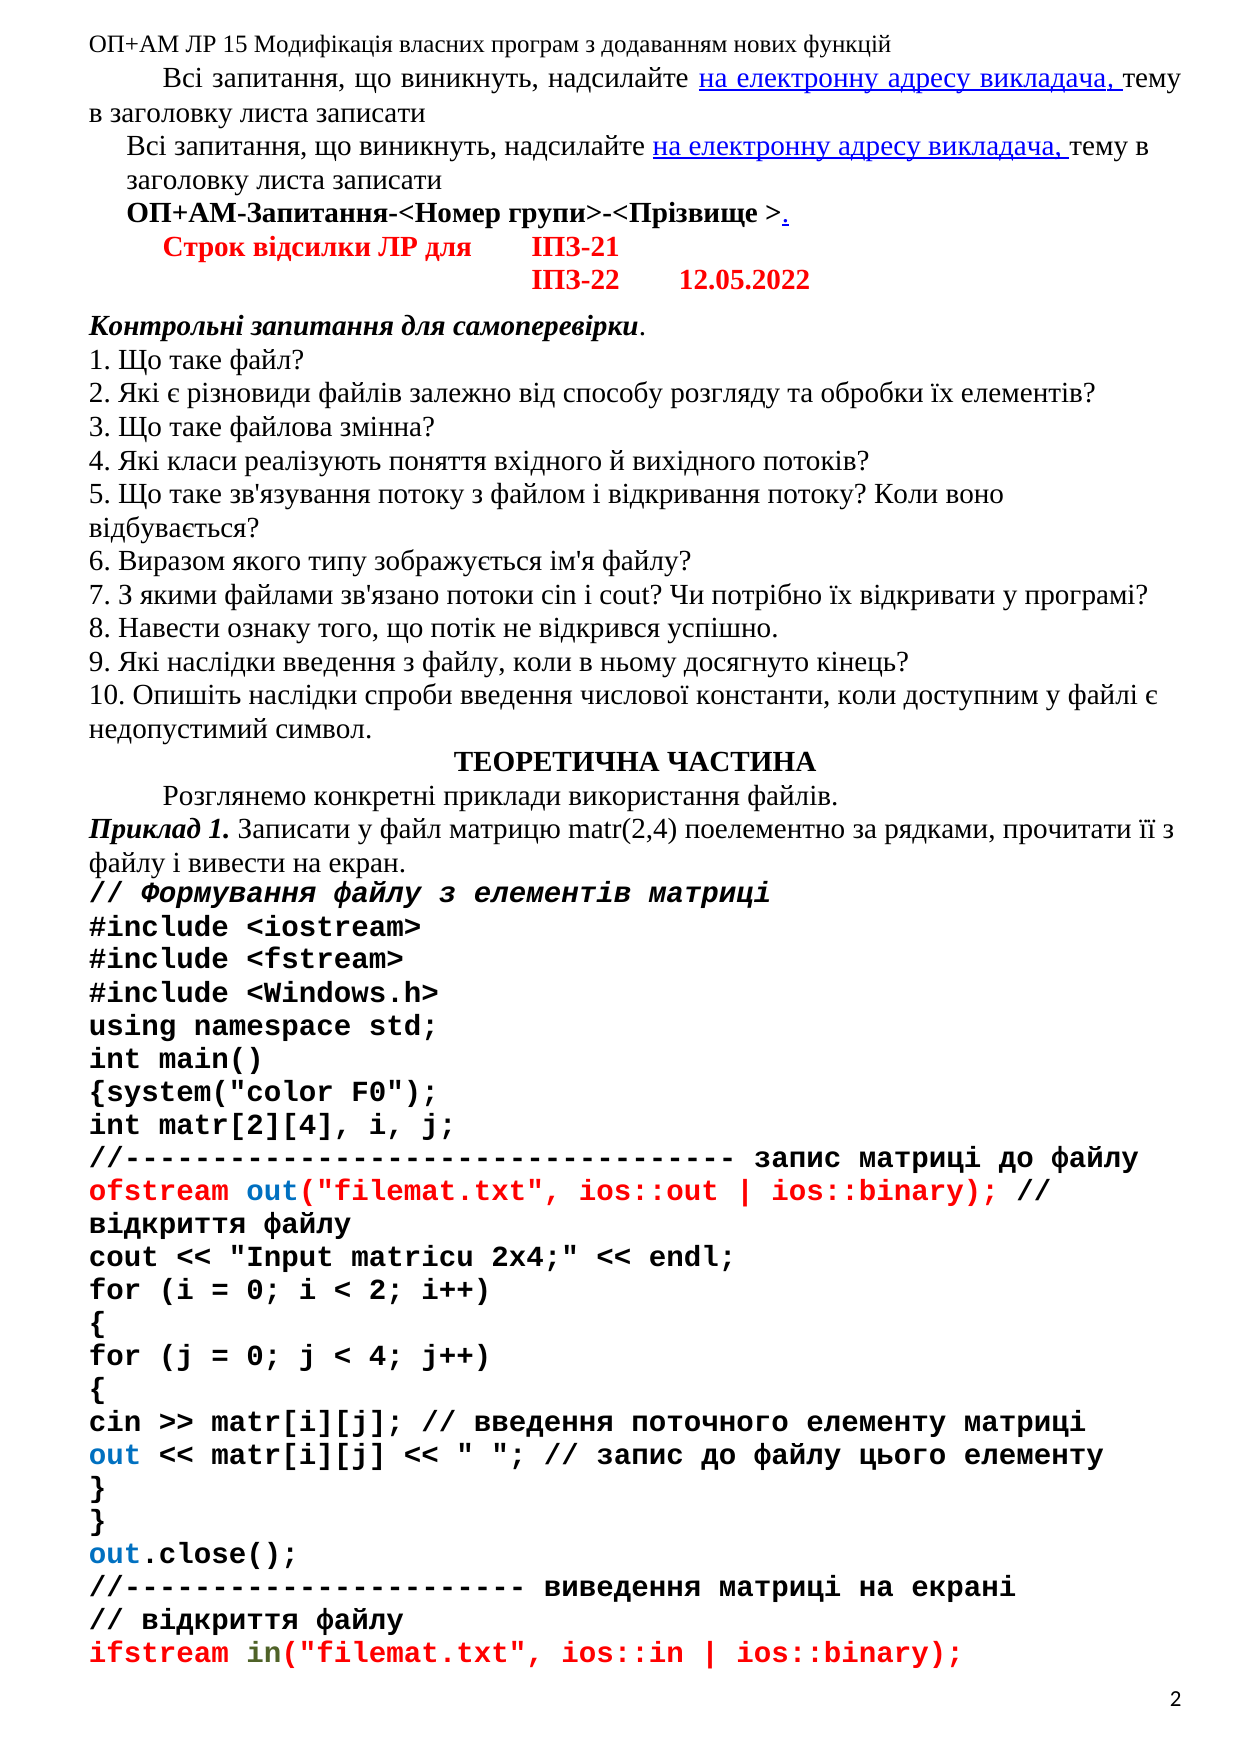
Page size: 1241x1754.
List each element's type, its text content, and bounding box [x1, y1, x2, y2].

text Приклад 1. Записати у файл матрицю matr(2,4) поелементно за рядками, прочитати її з файлу і вивести на екран. [89, 812, 1181, 879]
text #include <Windows.h> [89, 978, 1181, 1011]
text for (j = 0; j < 4; j++) [89, 1341, 1181, 1374]
text 2. Які є різновиди файлів залежно від способу розгляду та обробки їх елементів? [89, 376, 1181, 409]
text { [89, 1308, 1181, 1341]
text Строк відсилки ЛР для ІПЗ-21 [126, 229, 1181, 262]
text 10. Опишіть наслідки спроби введення числової константи, коли доступним у файлі є недопустимий символ. [89, 677, 1181, 744]
text for (i = 0; i < 2; i++) [89, 1275, 1181, 1308]
text cin >> matr[i][j]; // введення поточного елементу матриці [89, 1407, 1181, 1440]
text 1. Що таке файл? [89, 342, 1181, 376]
text Всі запитання, що виникнуть, надсилайте на електронну адресу викладача, тему в заголовку листа записати [126, 128, 1181, 195]
text 5. Що таке зв'язування потоку з файлом і відкривання потоку? Коли воно відбувається? [89, 476, 1181, 543]
text 3. Що таке файлова змінна? [89, 409, 1181, 443]
text ІПЗ-22 12.05.2022 [126, 262, 1181, 296]
text out << matr[i][j] << " "; // запис до файлу цього елементу [89, 1440, 1181, 1473]
text int main() [89, 1044, 1181, 1077]
text int matr[2][4], i, j; [89, 1110, 1181, 1143]
text { [89, 1374, 1181, 1407]
text // Формування файлу з елементів матриці [89, 879, 1181, 912]
text ТЕОРЕТИЧНА ЧАСТИНА [89, 744, 1181, 778]
text #include <iostream> [89, 912, 1181, 945]
text using namespace std; [89, 1011, 1181, 1044]
text //----------------------- виведення матриці на екрані [89, 1572, 1181, 1605]
text Контрольні запитання для самоперевірки. [89, 308, 1181, 342]
text // відкриття файлу [89, 1605, 1181, 1638]
text 6. Виразом якого типу зображується ім'я файлу? [89, 543, 1181, 577]
text ifstream in("filemat.txt", ios::in | ios::binary); [89, 1638, 1181, 1671]
text 9. Які наслідки введення з файлу, коли в ньому досягнуто кінець? [89, 644, 1181, 677]
text Розглянемо конкретні приклади використання файлів. [89, 778, 1181, 812]
text cout << "Input matricu 2x4;" << endl; [89, 1242, 1181, 1275]
text {system("color F0"); [89, 1077, 1181, 1110]
text out.close(); [89, 1539, 1181, 1572]
text //----------------------------------- запис матриці до файлу [89, 1143, 1181, 1176]
text ОП+АМ-Запитання-<Номер групи>-<Прізвище >. [89, 195, 1181, 229]
text 7. З якими файлами зв'язано потоки cin і cout? Чи потрібно їх відкривати у програмі? [89, 577, 1181, 610]
text 4. Які класи реалізують поняття вхідного й вихідного потоків? [89, 443, 1181, 476]
text Всі запитання, що виникнуть, надсилайте на електронну адресу викладача, тему в заголовку листа записати [89, 59, 1181, 128]
text ofstream out("filemat.txt", ios::out | ios::binary); // відкриття файлу [89, 1176, 1181, 1242]
text #include <fstream> [89, 945, 1181, 978]
text 8. Навести ознаку того, що потік не відкрився успішно. [89, 610, 1181, 644]
text } [89, 1506, 1181, 1539]
text } [89, 1473, 1181, 1506]
